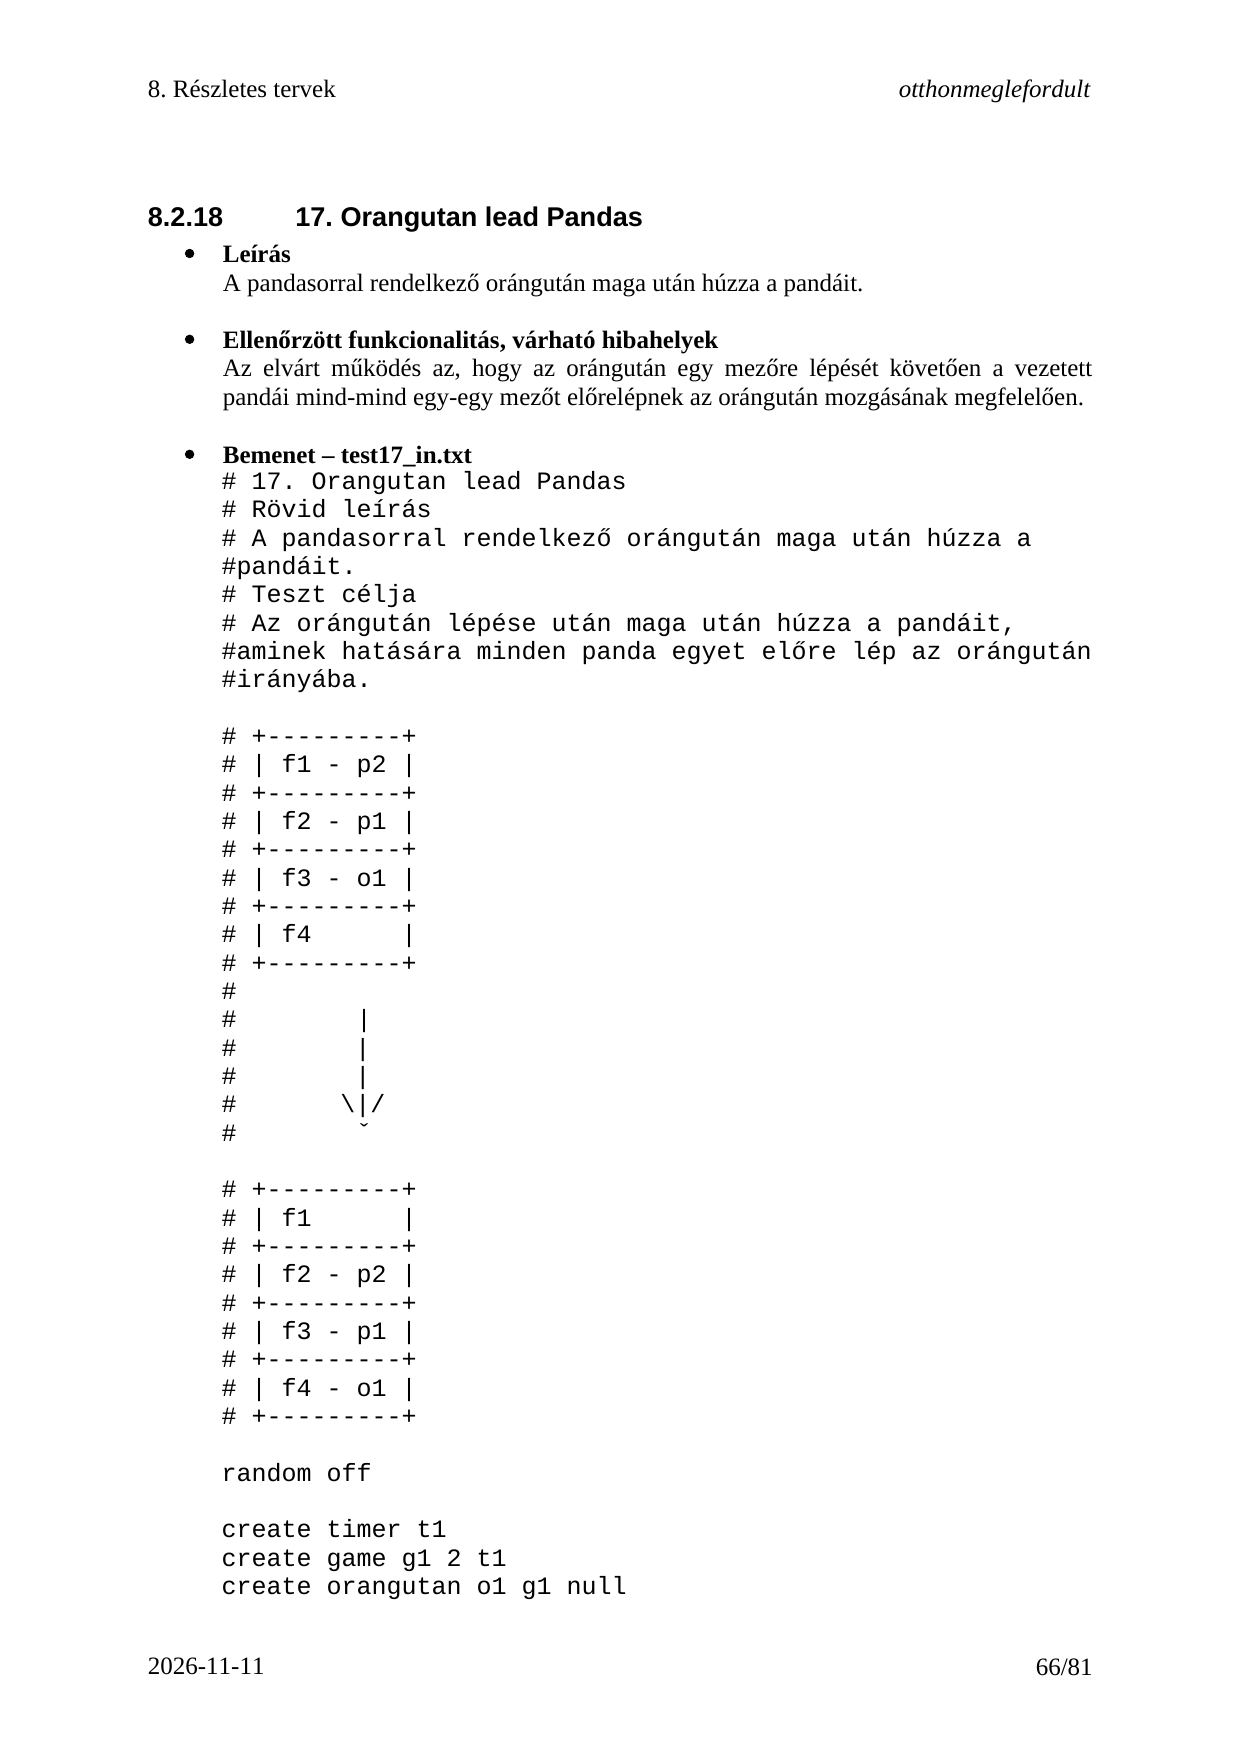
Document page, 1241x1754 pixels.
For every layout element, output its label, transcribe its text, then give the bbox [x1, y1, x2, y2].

text # Teszt célja [221, 582, 1093, 610]
text # +---------+ [221, 893, 1093, 922]
text # +---------+ [221, 837, 1093, 865]
text # +---------+ [221, 1177, 1093, 1205]
text # | f1 | [221, 1205, 1093, 1233]
text create timer t1 [221, 1517, 1093, 1545]
text create game g1 2 t1 [221, 1545, 1093, 1573]
text # | f2 - p1 | [221, 808, 1093, 837]
text # \|/ [221, 1092, 1093, 1120]
text # | [221, 1035, 1093, 1063]
text # | f3 - p1 | [221, 1318, 1093, 1347]
text # | f4 | [221, 922, 1093, 950]
list Ellenőrzött funkcionalitás, várható hibahelyek [185, 325, 1093, 353]
text random off [221, 1460, 1093, 1488]
text # +---------+ [221, 1290, 1093, 1318]
text # | [221, 1007, 1093, 1035]
text # | f2 - p2 | [221, 1262, 1093, 1290]
text # 17. Orangutan lead Pandas [221, 468, 1093, 497]
list Leírás [185, 239, 1093, 268]
text # +---------+ [221, 1233, 1093, 1262]
text create orangutan o1 g1 null [221, 1573, 1093, 1602]
text # +---------+ [221, 780, 1093, 808]
text A pandasorral rendelkező orángután maga után húzza a pandáit. [223, 268, 1093, 296]
text # [221, 978, 1093, 1007]
subtitle 17. Orangutan lead Pandas [148, 201, 1093, 233]
text Az elvárt működés az, hogy az orángután egy mezőre lépését követően a vezetett pandái mind-mind egy-egy mezőt előrelépnek az orángután mozgásának megfelelően. [223, 353, 1093, 411]
text # Rövid leírás [221, 497, 1093, 525]
text # +---------+ [221, 1403, 1093, 1432]
text # A pandasorral rendelkező orángután maga után húzza a #pandáit. [221, 525, 1093, 582]
text # +---------+ [221, 950, 1093, 978]
text # | [221, 1063, 1093, 1092]
text # Az orángután lépése után maga után húzza a pandáit, #aminek hatására minden panda egyet előre lép az orángután #irányába. [221, 610, 1093, 695]
text # +---------+ [221, 1347, 1093, 1375]
list Bemenet – test17_in.txt [185, 440, 1093, 468]
text # | f3 - o1 | [221, 865, 1093, 893]
text # | f4 - o1 | [221, 1375, 1093, 1403]
text # ˇ [221, 1120, 1093, 1148]
text # | f1 - p2 | [221, 752, 1093, 780]
text # +---------+ [221, 723, 1093, 752]
